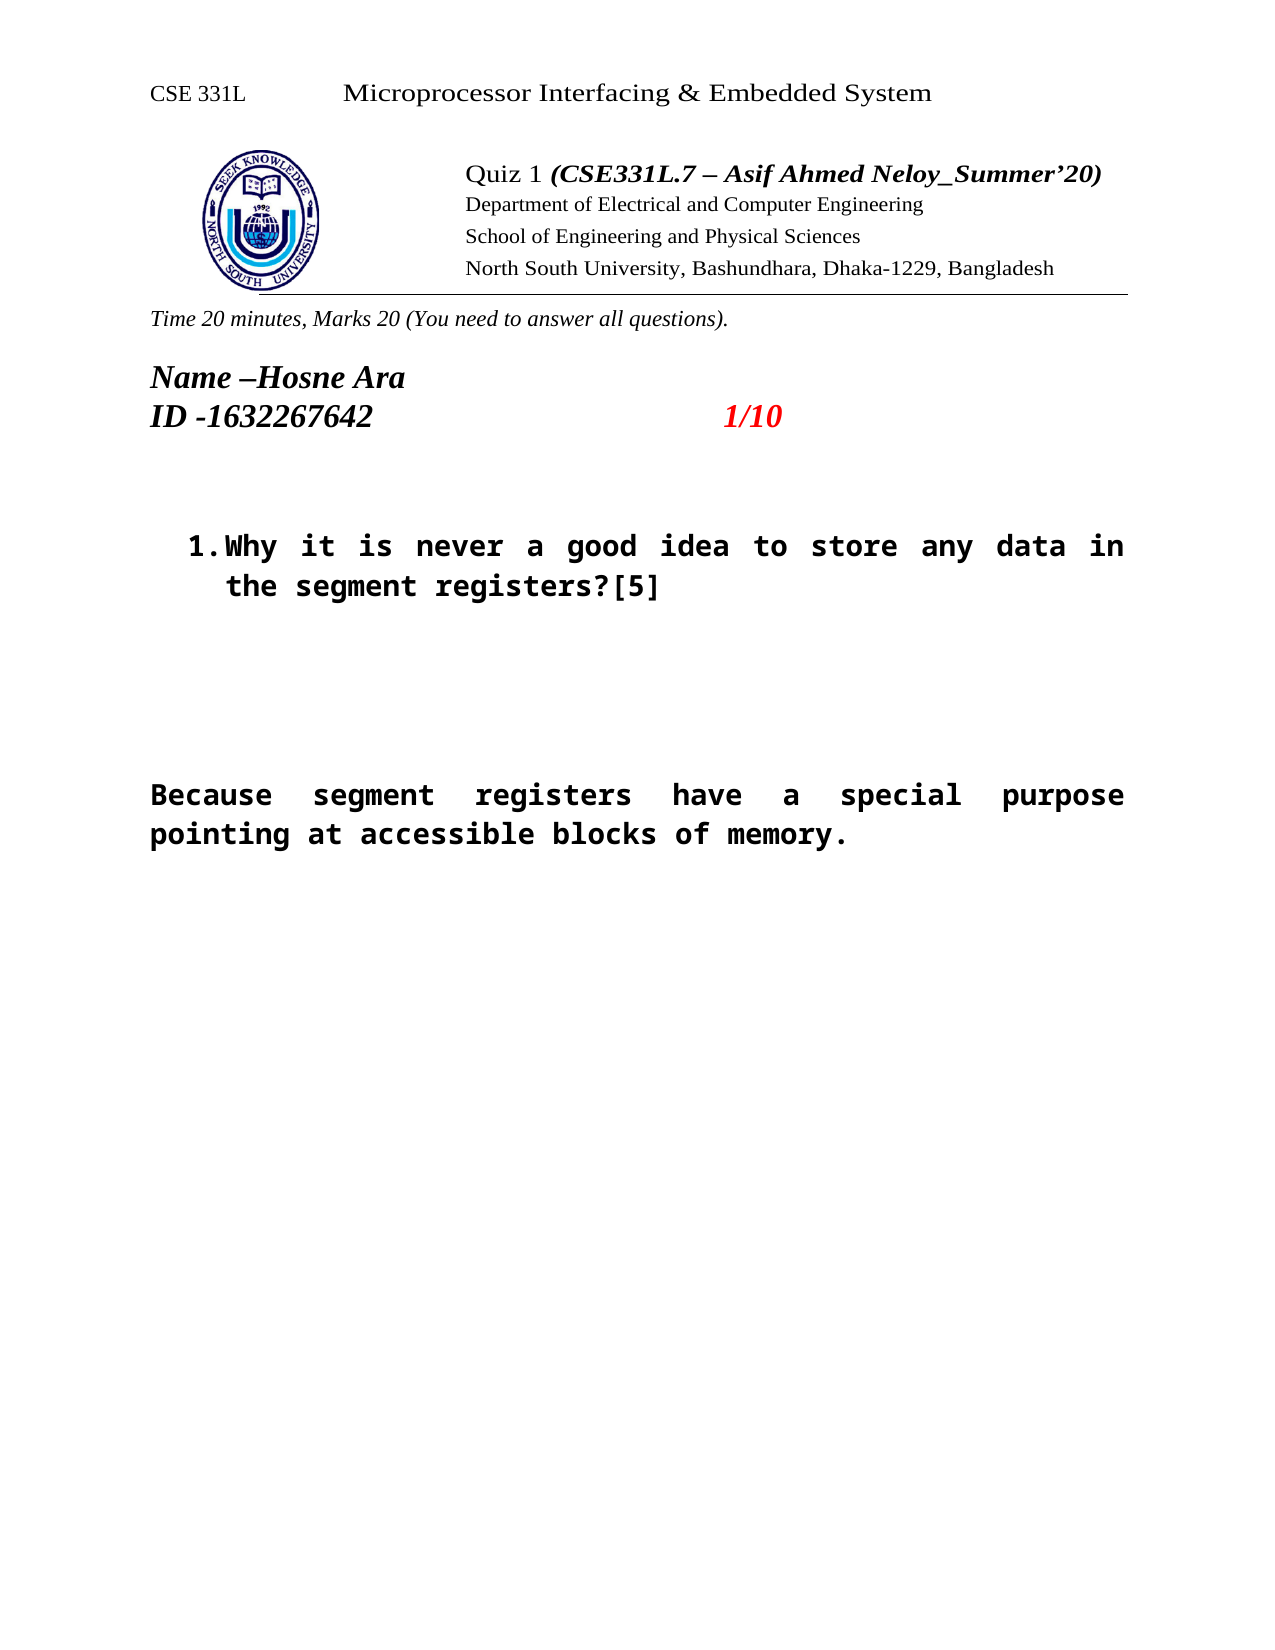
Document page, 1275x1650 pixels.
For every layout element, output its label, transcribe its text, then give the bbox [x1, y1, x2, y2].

text Department of Electrical and Computer Engineering [320, 192, 1125, 216]
text School of Engineering and Physical Sciences [320, 224, 1125, 248]
text Name –Hosne Ara [150, 358, 1125, 396]
list Why it is never a good idea to store any data in the segment registers?[5] [187, 525, 1125, 605]
text North South University, Bashundhara, Dhaka-1229, Bangladesh [320, 256, 1125, 280]
picture [202, 150, 320, 291]
text Time 20 minutes, Marks 20 (You need to answer all questions). [150, 305, 1125, 331]
text Quiz 1 (CSE331L.7 – Asif Ahmed Neloy_Summer’20) [320, 159, 1125, 187]
text Because segment registers have a special purpose pointing at accessible blocks of memory. [150, 774, 1125, 853]
text ID -1632267642 1/10 [150, 396, 1125, 434]
